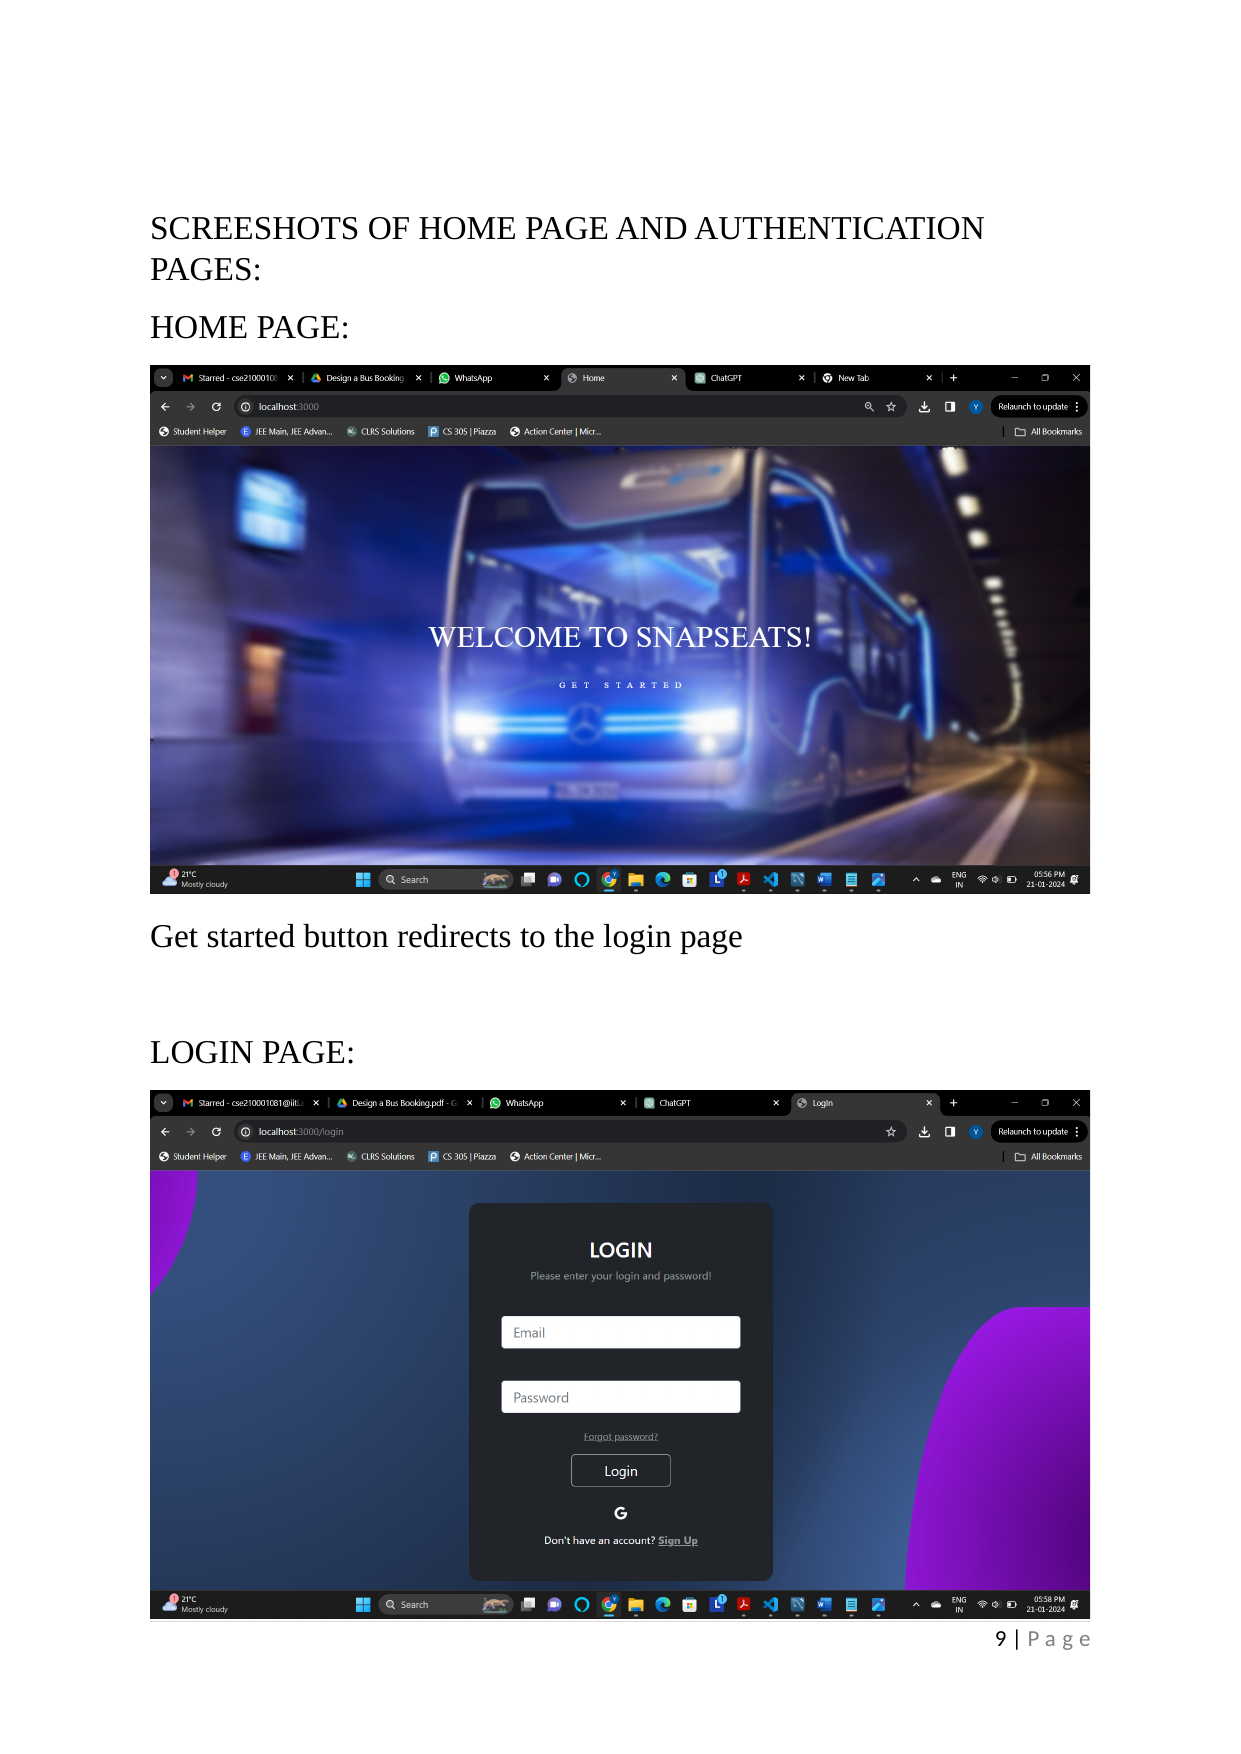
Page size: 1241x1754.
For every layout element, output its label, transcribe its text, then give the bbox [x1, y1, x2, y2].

picture [150, 1090, 1091, 1619]
text SCREESHOTS OF HOME PAGE AND AUTHENTICATION PAGES: [150, 208, 1090, 288]
text LOGIN PAGE: [150, 1032, 1090, 1071]
picture [150, 365, 1091, 894]
text HOME PAGE: [150, 307, 1090, 346]
text Get started button redirects to the login page [150, 894, 1090, 955]
